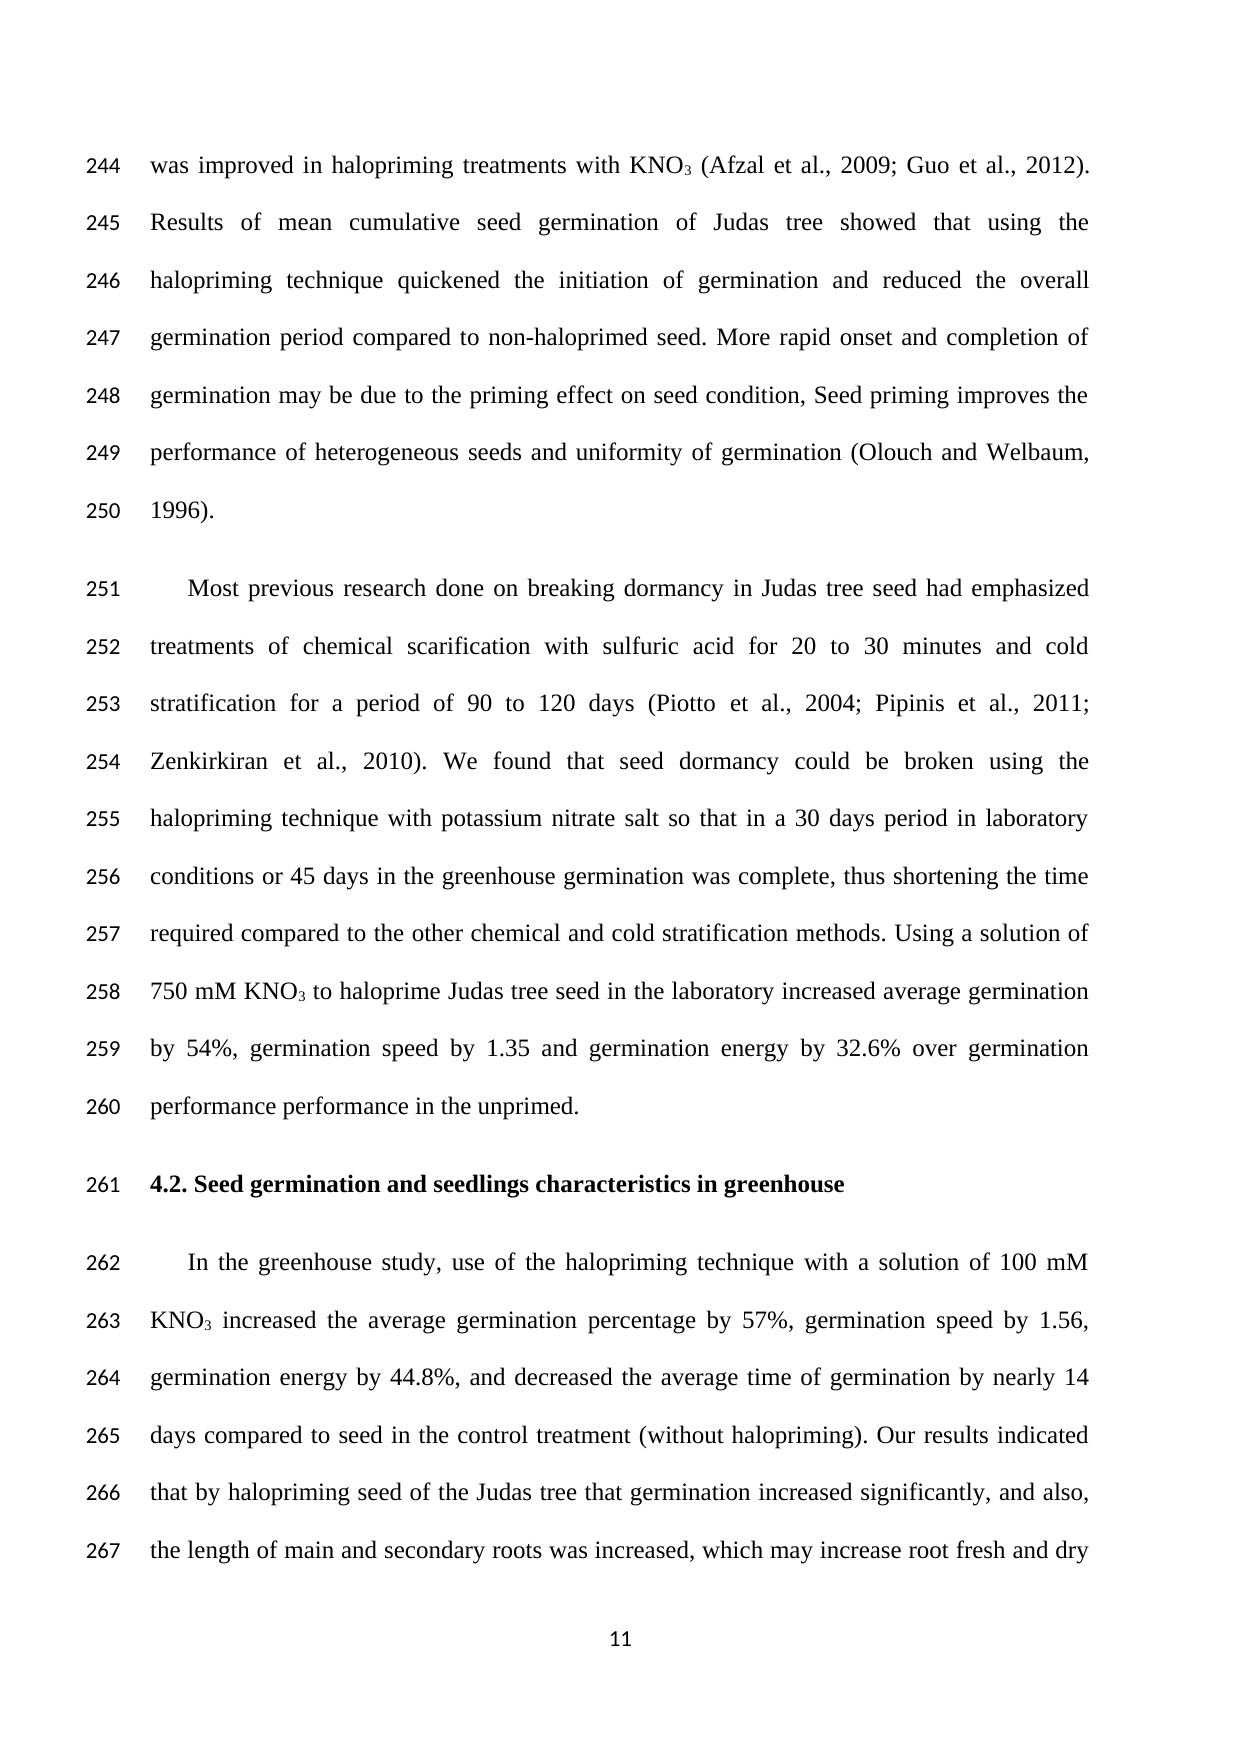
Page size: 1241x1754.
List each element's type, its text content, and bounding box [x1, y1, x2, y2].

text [150, 150, 1090, 524]
text 4.2. Seed germination and seedlings characteristics in greenhouse [150, 1169, 1090, 1198]
text Most previous research done on breaking dormancy in Judas tree seed had emphasized treatments of chemical scarification with sulfuric acid for 20 to 30 minutes and cold stratification for a period of 90 to 120 days (Piotto et al., 2004; Pipinis et al., 2011; Zenkirkiran et al., 2010). We found that seed dormancy could be broken using the halopriming technique with potassium nitrate salt so that in a 30 days period in laboratory conditions or 45 days in the greenhouse germination was complete, thus shortening the time required compared to the other chemical and cold stratification methods. Using a solution of 750 mM KNO3 to haloprime Judas tree seed in the laboratory increased average germination by 54%, germination speed by 1.35 and germination energy by 32.6% over germination performance performance in the unprimed. [150, 573, 1090, 1119]
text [150, 1247, 1090, 1564]
